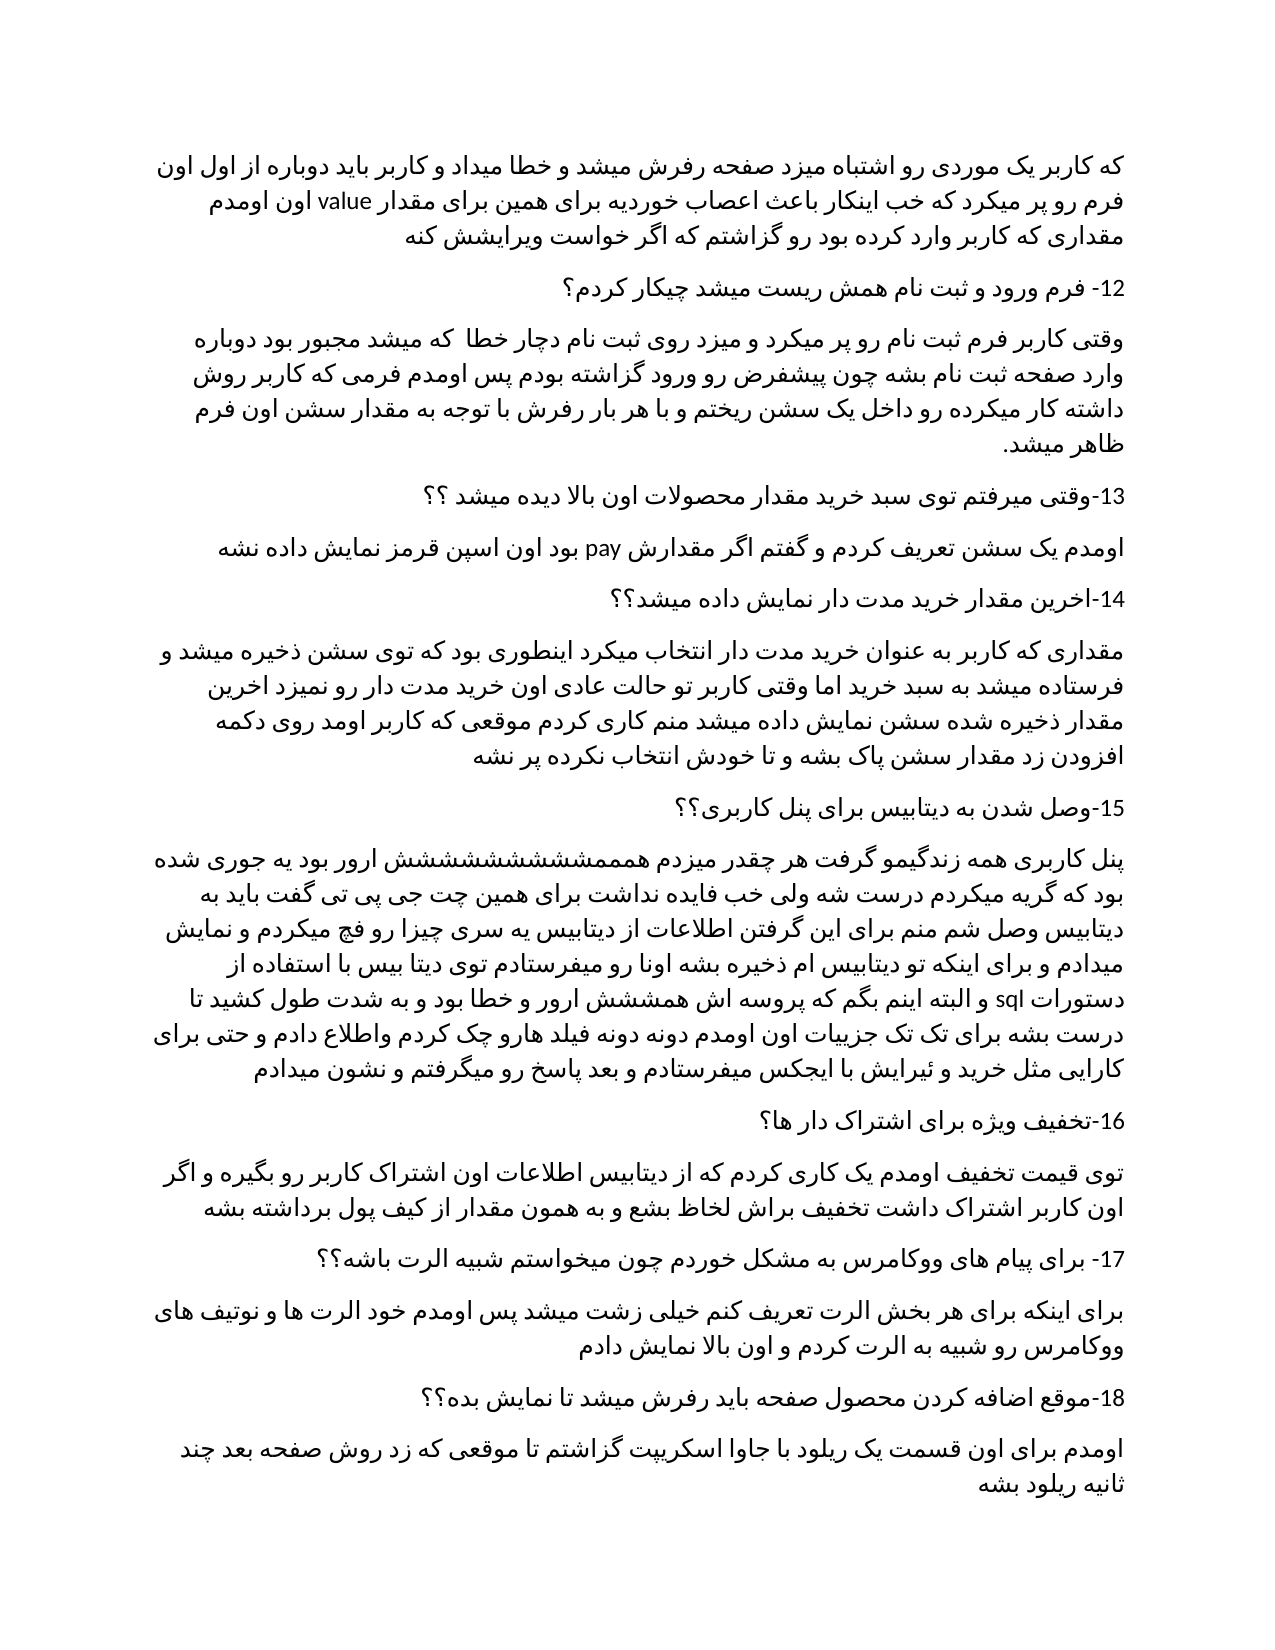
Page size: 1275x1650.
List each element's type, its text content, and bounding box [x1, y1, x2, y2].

text 17- برای پیام های ووکامرس به مشکل خوردم چون میخواستم شبیه الرت باشه؟؟ [150, 1243, 1125, 1274]
text اومدم برای اون قسمت یک ریلود با جاوا اسکریپت گزاشتم تا موقعی که زد روش صفحه بعد چند ثانیه ریلود بشه [150, 1433, 1125, 1499]
text اومدم یک سشن تعریف کردم و گفتم اگر مقدارش pay بود اون اسپن قرمز نمایش داده نشه [150, 532, 1125, 562]
text مقداری که کاربر به عنوان خرید مدت دار انتخاب میکرد اینطوری بود که توی سشن ذخیره میشد و فرستاده میشد به سبد خرید اما وقتی کاربر تو حالت عادی اون خرید مدت دار رو نمیزد اخرین مقدار ذخیره شده سشن نمایش داده میشد منم کاری کردم موقعی که کاربر اومد روی دکمه افزودن زد مقدار سشن پاک بشه و تا خودش انتخاب نکرده پر نشه [150, 635, 1125, 771]
text 18-موقع اضافه کردن محصول صفحه باید رفرش میشد تا نمایش بده؟؟ [150, 1382, 1125, 1412]
text 16-تخفیف ویژه برای اشتراک دار ها؟ [150, 1105, 1125, 1136]
text 14-اخرین مقدار خرید مدت دار نمایش داده میشد؟؟ [150, 583, 1125, 614]
text 12- فرم ورود و ثبت نام همش ریست میشد چیکار کردم؟ [150, 272, 1125, 302]
text 13-وقتی میرفتم توی سبد خرید مقدار محصولات اون بالا دیده میشد ؟؟ [150, 480, 1125, 511]
text وقتی کاربر فرم ثبت نام رو پر میکرد و میزد روی ثبت نام دچار خطا که میشد مجبور بود دوباره وارد صفحه ثبت نام بشه چون پیشفرض رو ورود گزاشته بودم پس اومدم فرمی که کاربر روش داشته کار میکرده رو داخل یک سشن ریختم و با هر بار رفرش با توجه به مقدار سشن اون فرم ظاهر میشد. [150, 323, 1125, 459]
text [150, 150, 1125, 251]
text 15-وصل شدن به دیتابیس برای پنل کاربری؟؟ [150, 792, 1125, 822]
text پنل کاربری همه زندگیمو گرفت هر چقدر میزدم همممششششششششش ارور بود یه جوری شده بود که گریه میکردم درست شه ولی خب فایده نداشت برای همین چت جی پی تی گفت باید به دیتابیس وصل شم منم برای این گرفتن اطلاعات از دیتابیس یه سری چیزا رو فچ میکردم و نمایش میدادم و برای اینکه تو دیتابیس ام ذخیره بشه اونا رو میفرستادم توی دیتا بیس با استفاده از دستورات sql و البته اینم بگم که پروسه اش همششش ارور و خطا بود و به شدت طول کشید تا درست بشه برای تک تک جزییات اون اومدم دونه دونه فیلد هارو چک کردم واطلاع دادم و حتی برای کارایی مثل خرید و ئیرایش با ایجکس میفرستادم و بعد پاسخ رو میگرفتم و نشون میدادم [150, 843, 1125, 1084]
text برای اینکه برای هر بخش الرت تعریف کنم خیلی زشت میشد پس اومدم خود الرت ها و نوتیف های ووکامرس رو شبیه به الرت کردم و اون بالا نمایش دادم [150, 1295, 1125, 1361]
text توی قیمت تخفیف اومدم یک کاری کردم که از دیتابیس اطلاعات اون اشتراک کاربر رو بگیره و اگر اون کاربر اشتراک داشت تخفیف براش لخاظ بشع و به همون مقدار از کیف پول برداشته بشه [150, 1157, 1125, 1222]
